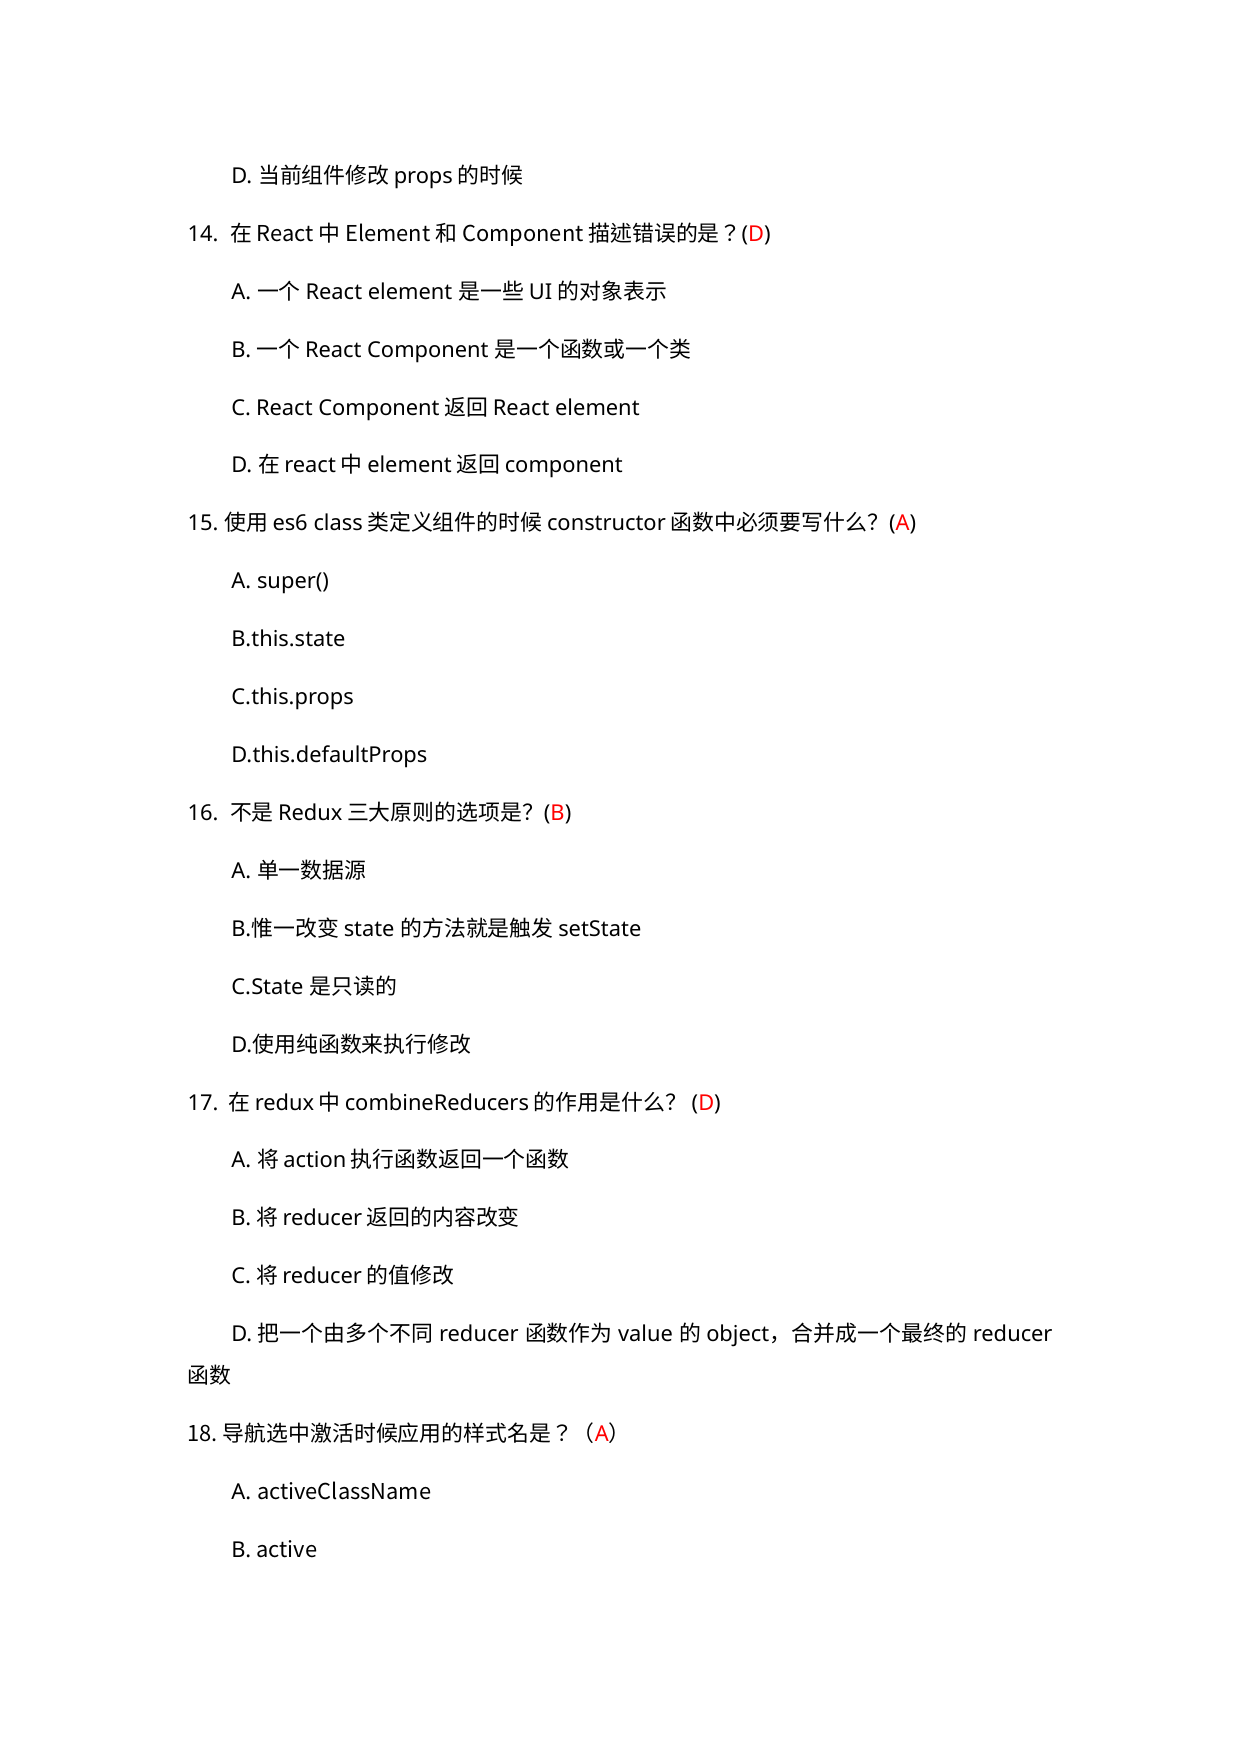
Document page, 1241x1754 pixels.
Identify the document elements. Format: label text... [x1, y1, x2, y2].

text A. 将action执行函数返回一个函数 [187, 1134, 1053, 1176]
text A. 一个 React element 是一些 UI 的对象表示 [187, 266, 1053, 307]
text D. 当前组件修改props的时候 [187, 150, 1053, 192]
text 16. 不是Redux三大原则的选项是？(B) [187, 787, 1053, 829]
text C.State 是只读的 [187, 961, 1053, 1002]
text 14. 在 React 中 Element 和 Component 描述错误的是？(D) [187, 208, 1053, 249]
text B. active [187, 1524, 1053, 1565]
text C.this.props [187, 671, 1053, 713]
text D.使用纯函数来执行修改 [187, 1019, 1053, 1060]
text D.this.defaultProps [187, 729, 1053, 771]
text D. 把一个由多个不同 reducer 函数作为 value 的 object，合并成一个最终的 reducer 函数 [187, 1308, 1053, 1392]
text 18. 导航选中激活时候应用的样式名是？（A） [187, 1408, 1053, 1449]
text A. 单一数据源 [187, 845, 1053, 887]
text B.this.state [187, 613, 1053, 655]
text B. 一个 React Component 是一个函数或一个类 [187, 324, 1053, 365]
text A. super() [187, 555, 1053, 597]
text 15. 使用es6 class类定义组件的时候 constructor函数中必须要写什么？(A) [187, 497, 1053, 539]
text 17. 在redux中combineReducers的作用是什么？ (D) [187, 1077, 1053, 1118]
text C. 将reducer的值修改 [187, 1250, 1053, 1292]
text C. React Component返回 React element [187, 382, 1053, 423]
text B.惟一改变 state 的方法就是触发 setState [187, 903, 1053, 944]
text B. 将reducer返回的内容改变 [187, 1192, 1053, 1234]
text D. 在react中 element返回 component [187, 439, 1053, 481]
text A. activeClassName [187, 1466, 1053, 1507]
